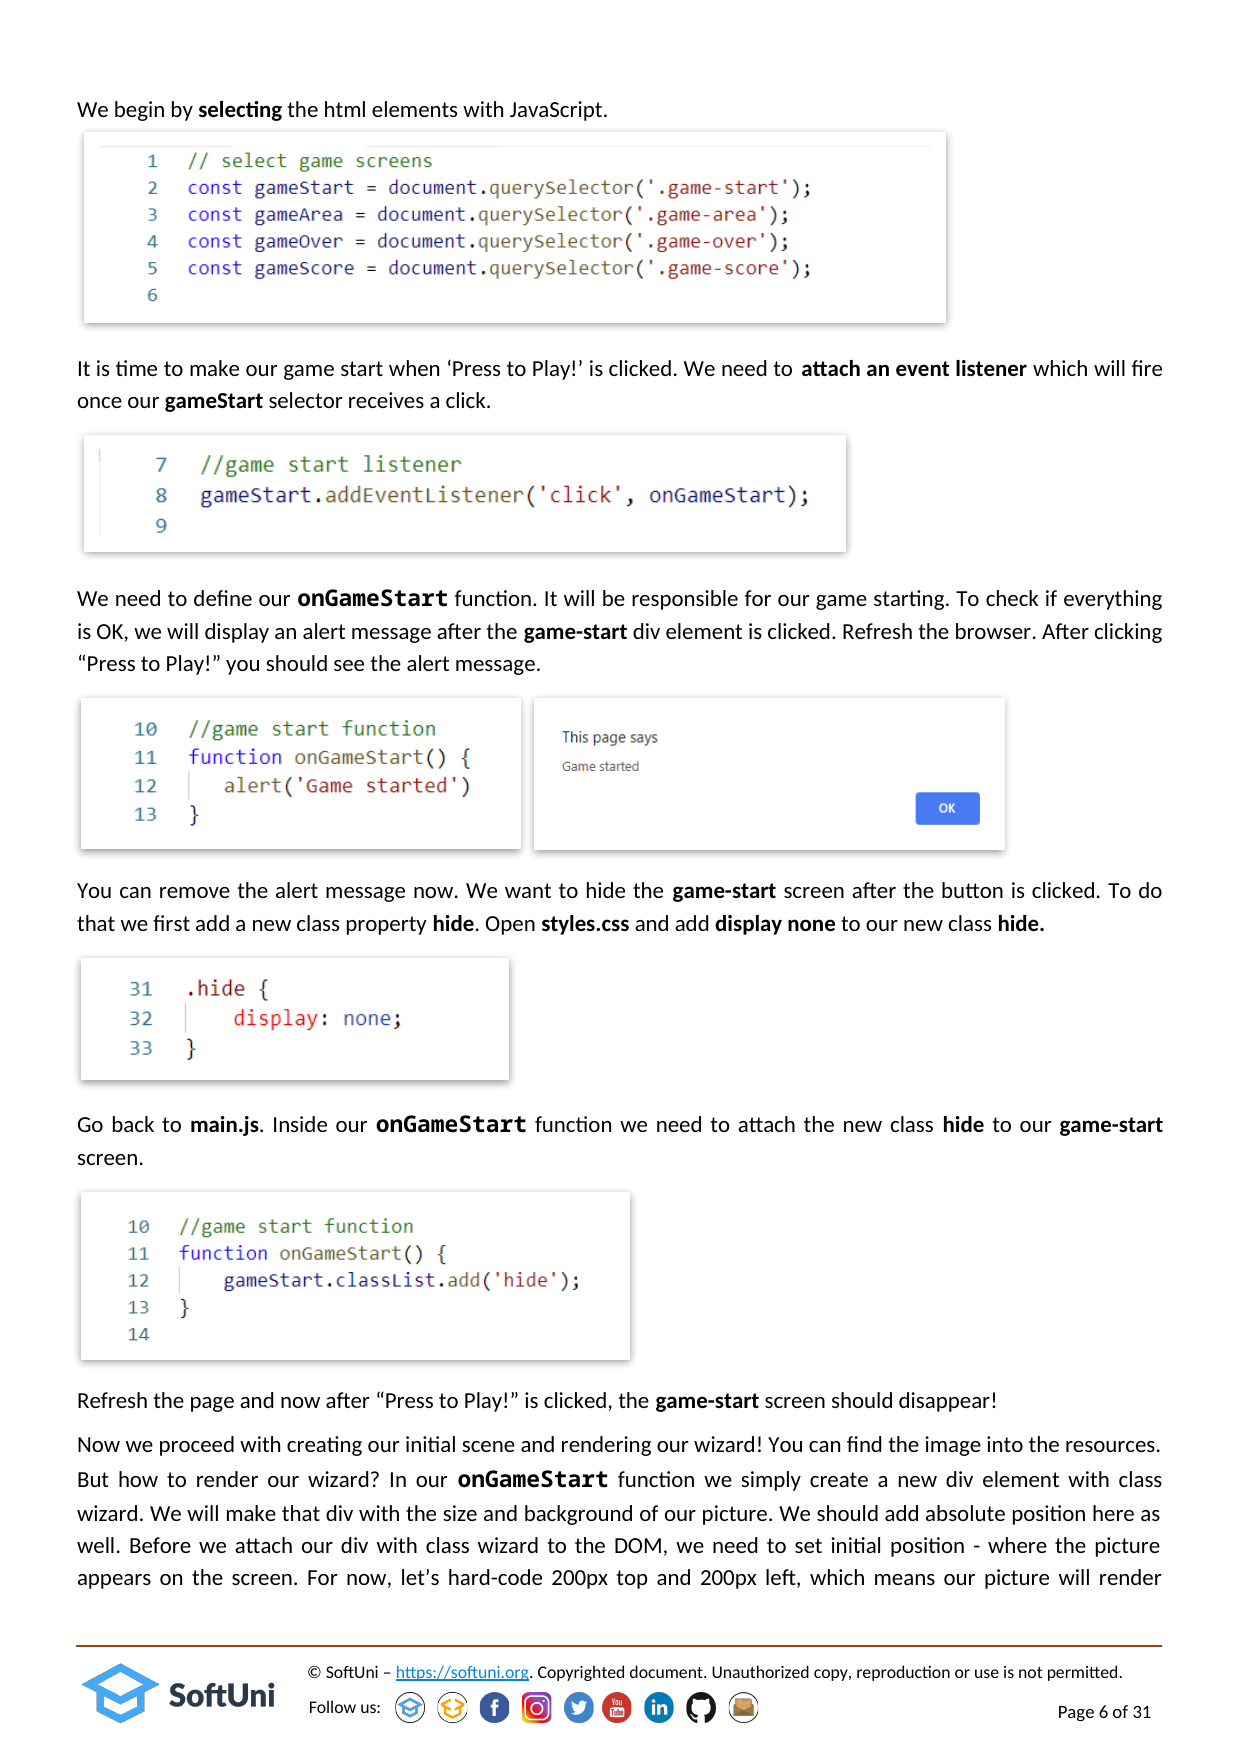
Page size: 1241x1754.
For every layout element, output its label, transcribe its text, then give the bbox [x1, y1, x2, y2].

picture [479, 1692, 510, 1723]
picture [96, 1206, 616, 1345]
picture [564, 1692, 594, 1723]
picture [602, 1692, 632, 1723]
picture [658, 1705, 667, 1714]
text It is time to make our game start when ‘Press to Play!’ is clicked. We need to attach an event listener which will fire once our gameStart selector receives a click. [77, 354, 1163, 414]
picture [437, 1692, 468, 1723]
picture [99, 449, 831, 537]
text Refresh the page and now after “Press to Play!” is clicked, the game-start screen should disappear! [77, 1386, 1163, 1414]
text Go back to main.js. Inside our onGameStart function we need to attach the new class hide to our game-start screen. [77, 1108, 1163, 1171]
picture [522, 1692, 552, 1723]
text You can remove the alert message now. We want to hide the game-start screen after the button is clicked. To do that we first add a new class property hide. Open styles.css and add display none to our new class hide. [77, 876, 1163, 937]
picture [96, 972, 494, 1066]
picture [96, 713, 506, 835]
picture [728, 1692, 759, 1723]
picture [395, 1692, 425, 1723]
picture [644, 1714, 653, 1723]
picture [549, 713, 990, 835]
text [77, 1431, 1163, 1591]
picture [665, 1692, 674, 1701]
picture [75, 1658, 281, 1729]
picture [99, 146, 931, 309]
picture [686, 1692, 716, 1723]
picture [644, 1692, 653, 1701]
picture [665, 1714, 674, 1723]
text We need to define our onGameStart function. It will be responsible for our game starting. To check if everything is OK, we will display an alert message after the game-start div element is clicked. Refresh the browser. After clicking “Press to Play!” you should see the alert message. [77, 582, 1163, 677]
